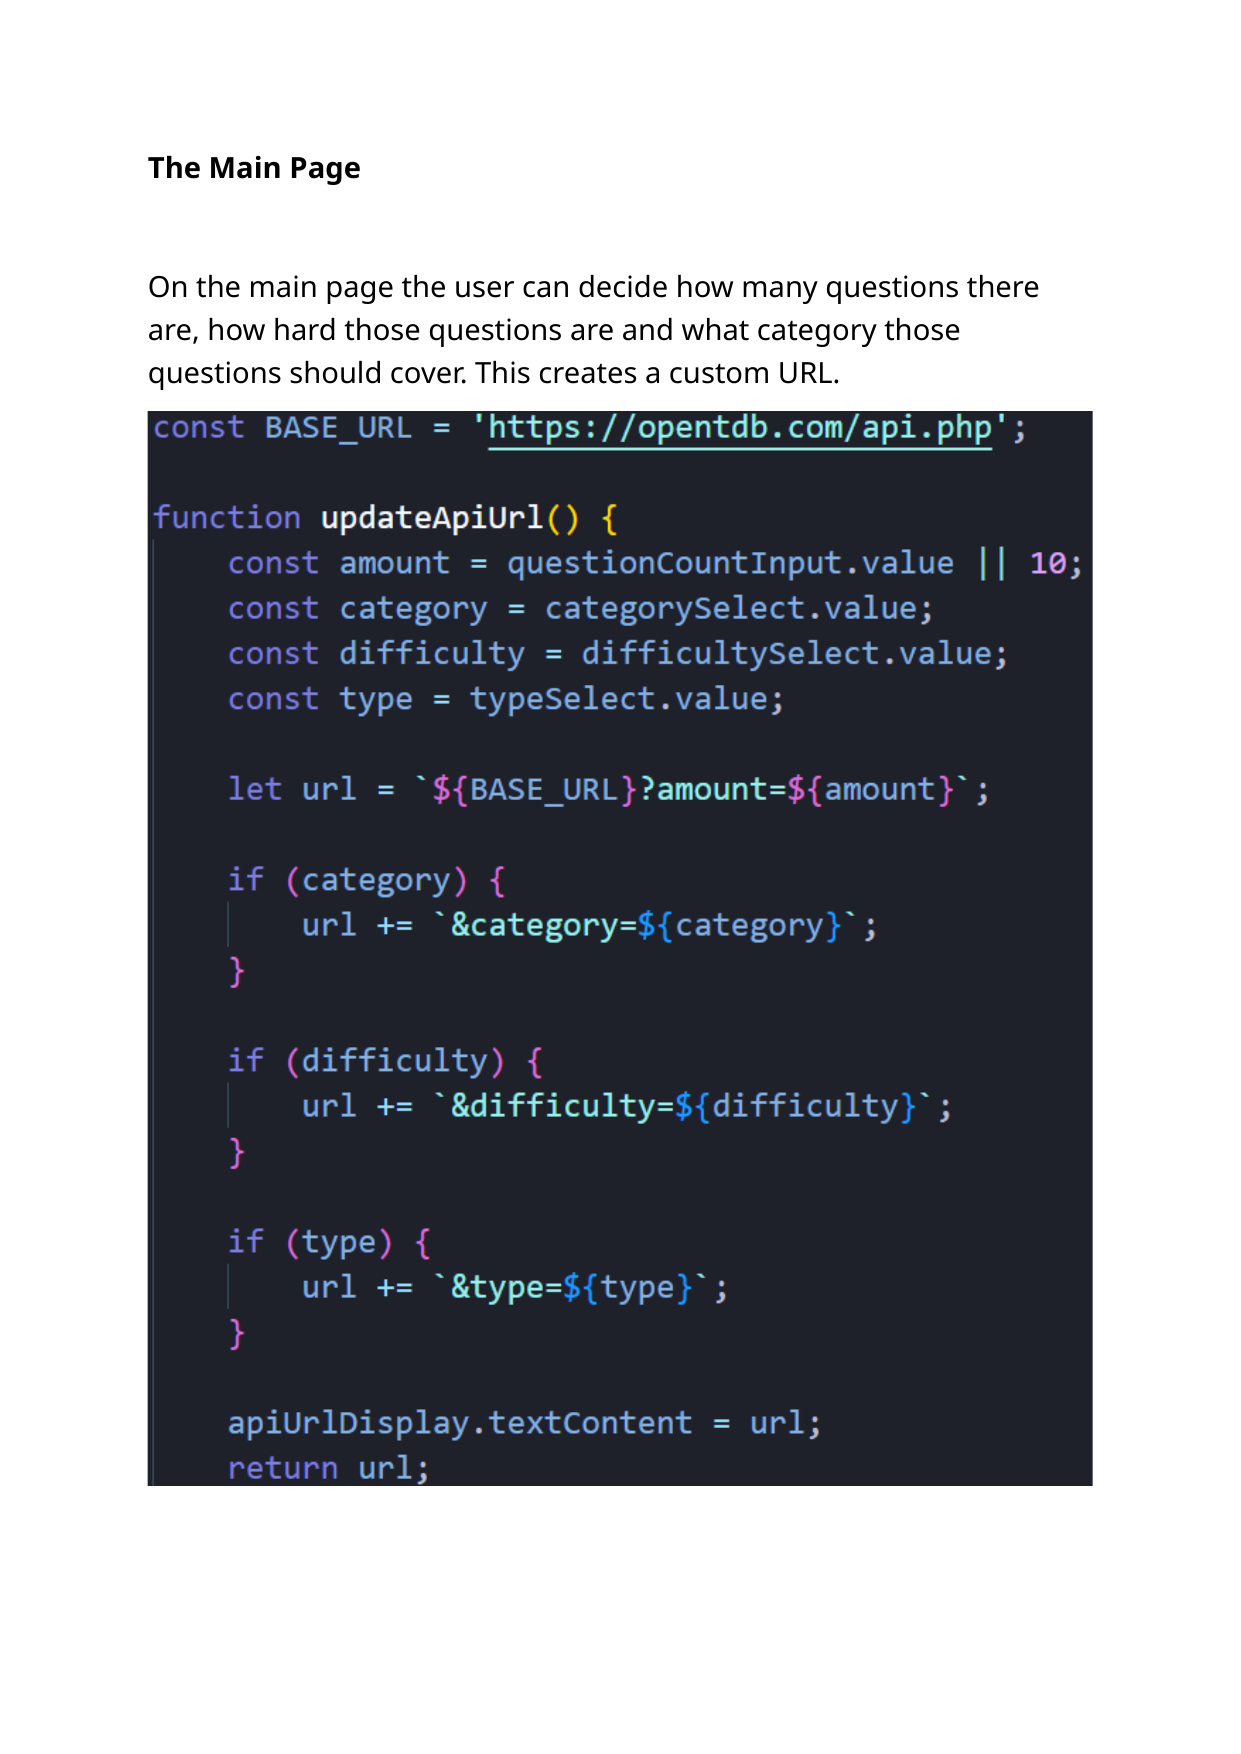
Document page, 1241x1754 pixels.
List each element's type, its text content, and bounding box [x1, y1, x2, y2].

picture [147, 411, 1093, 1486]
text The Main Page [148, 148, 1093, 187]
text On the main page the user can decide how many questions there are, how hard those questions are and what category those questions should cover. This creates a custom URL. [148, 267, 1093, 392]
